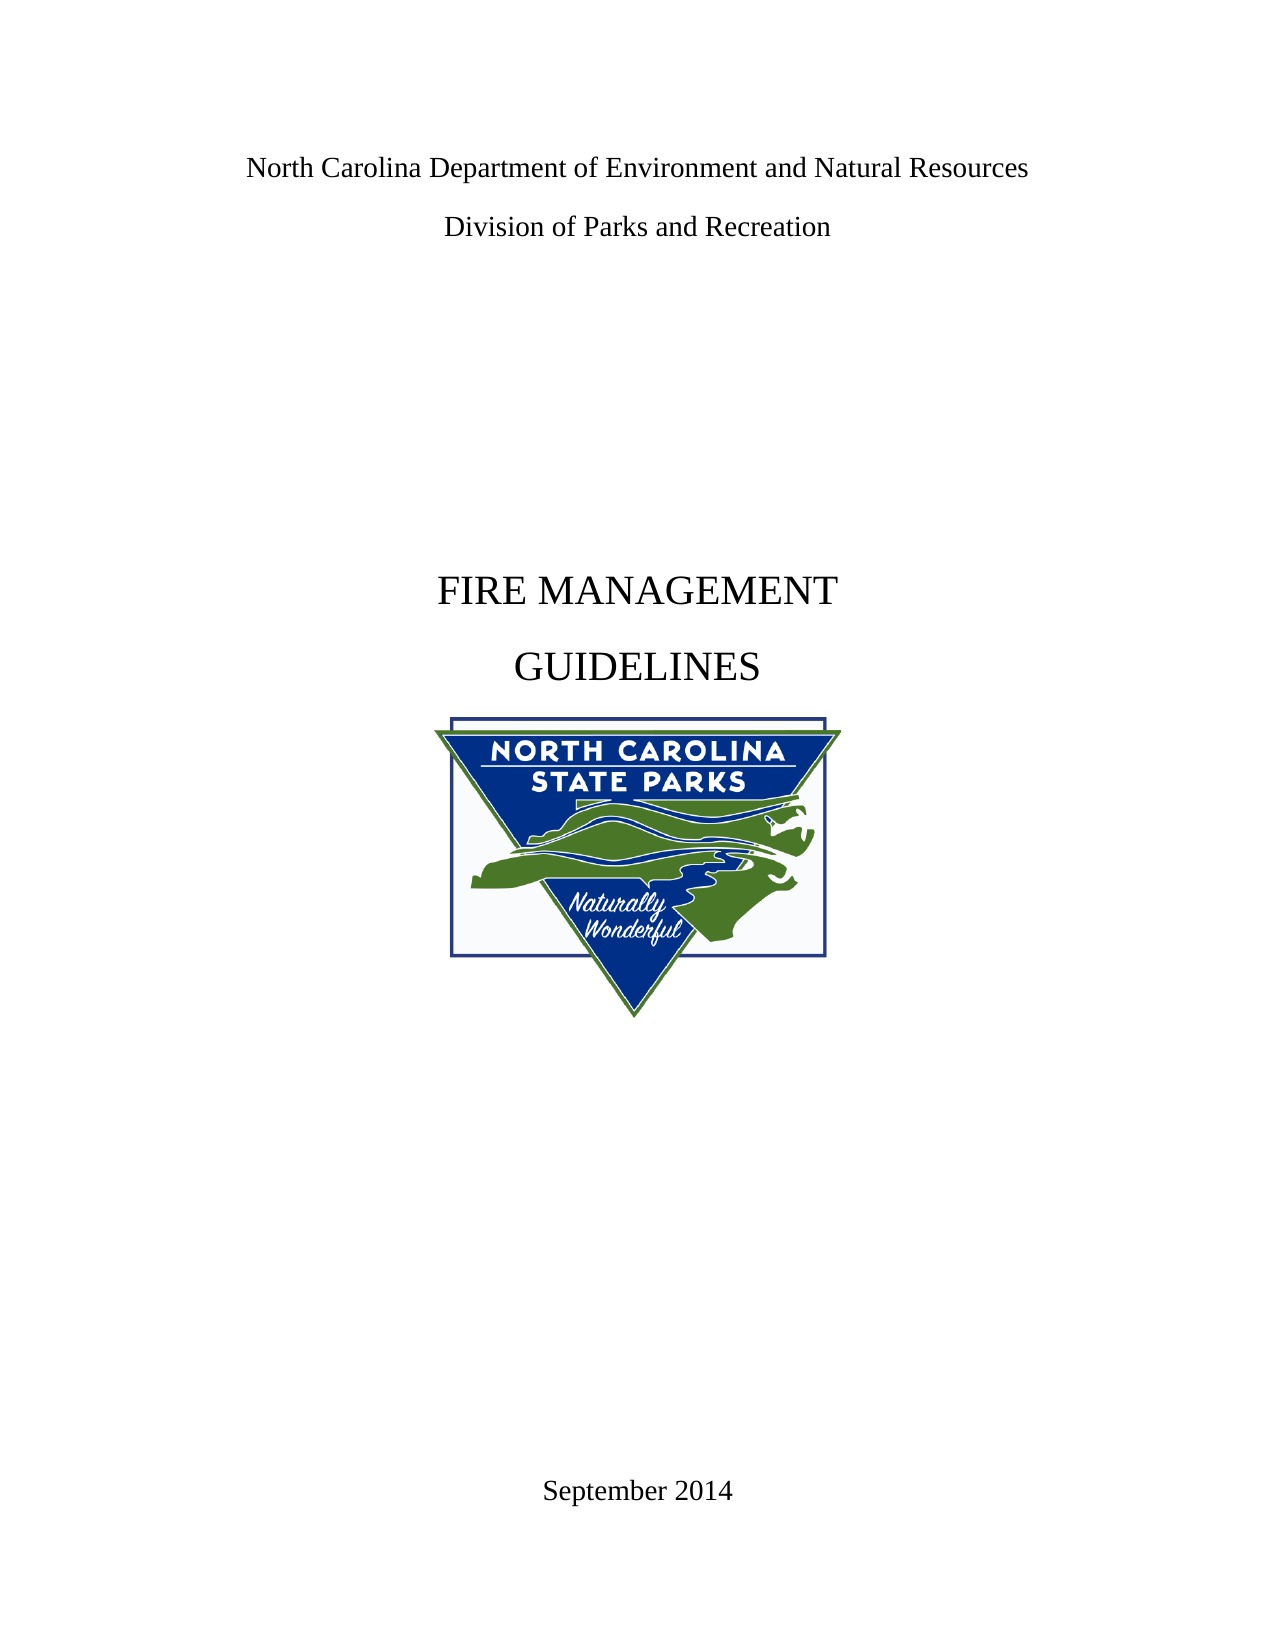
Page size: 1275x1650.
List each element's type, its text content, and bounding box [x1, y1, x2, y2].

picture [434, 717, 842, 1018]
text September 2014 [135, 1473, 1140, 1507]
text North Carolina Department of Environment and Natural Resources [135, 150, 1140, 183]
text Division of Parks and Recreation [135, 209, 1140, 243]
text FIRE MANAGEMENT [135, 566, 1140, 613]
text GUIDELINES [135, 642, 1140, 689]
